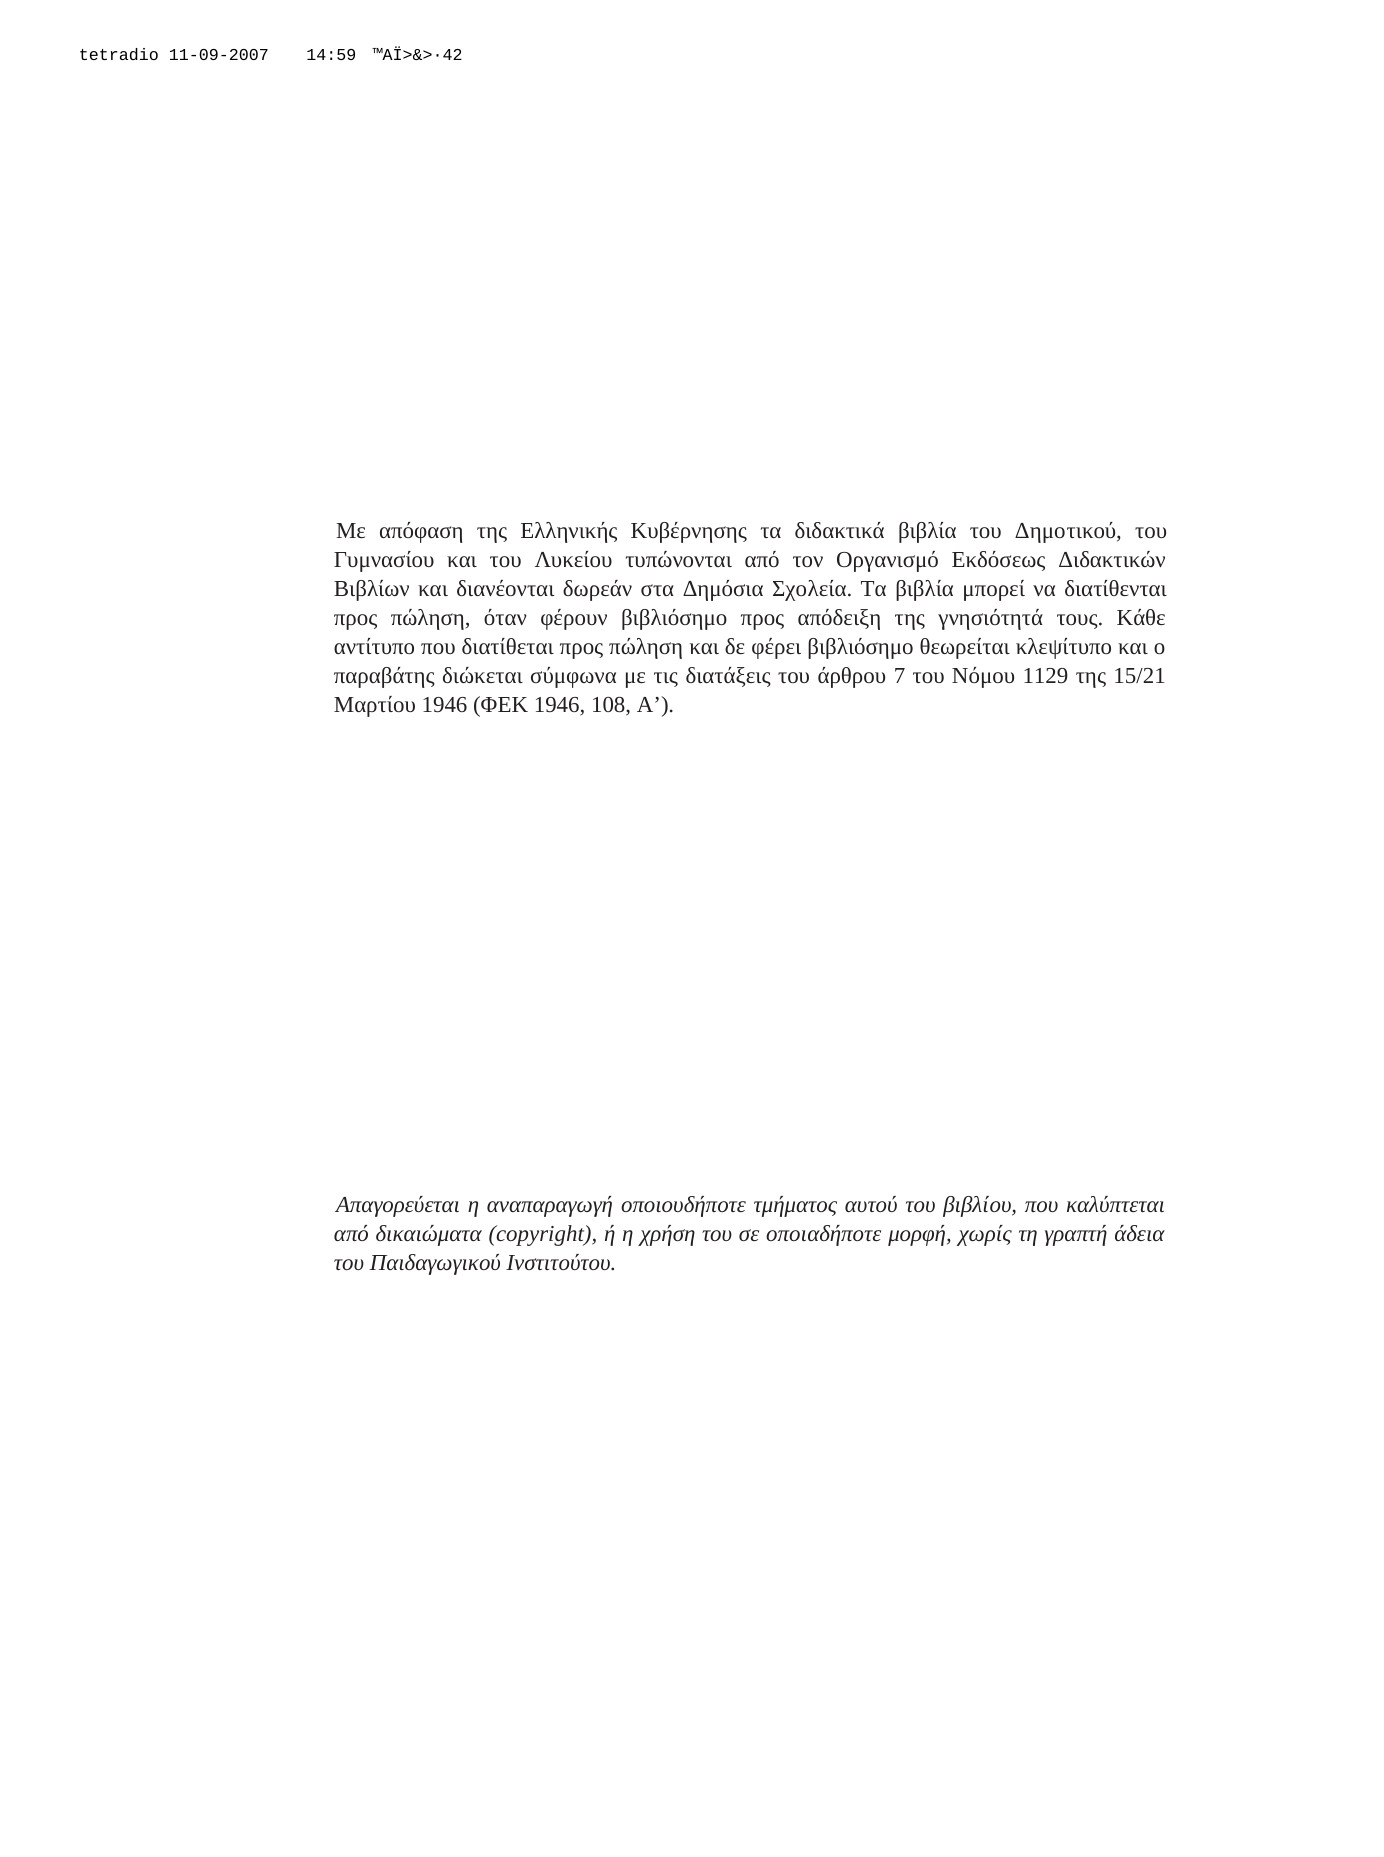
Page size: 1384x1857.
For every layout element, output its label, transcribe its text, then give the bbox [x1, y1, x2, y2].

text Με απόφαση της Ελληνικής Κυβέρνησης τα διδακτικά βιβλία του Δημοτικού, του Γυμνασίου και του Λυκείου τυπώνονται από τον Οργανισμό Εκδόσεως Διδακτικών Βιβλίων και διανέονται δωρεάν στα Δημόσια Σχολεία. Τα βιβλία μπορεί να διατίθενται προς πώληση, όταν φέρουν βιβλιόσημο προς απόδειξη της γνησιότητά τους. Κάθε αντίτυπο που διατίθεται προς πώληση και δε φέρει βιβλιόσημο θεωρείται κλεψίτυπο και ο παραβάτης διώκεται σύμφωνα με τις διατάξεις του άρθρου 7 του Νόμου 1129 της 15/21 Μαρτίου 1946 (ΦΕΚ 1946, 108, Α’). [334, 517, 1167, 718]
text Απαγορεύεται η αναπαραγωγή οποιουδήποτε τμήματος αυτού του βιβλίου, που καλύπτεται από δικαιώματα (copyright), ή η χρήση του σε οποιαδήποτε μορφή, χωρίς τη γραπτή άδεια του Παιδαγωγικού Ινστιτούτου. [334, 1191, 1167, 1275]
